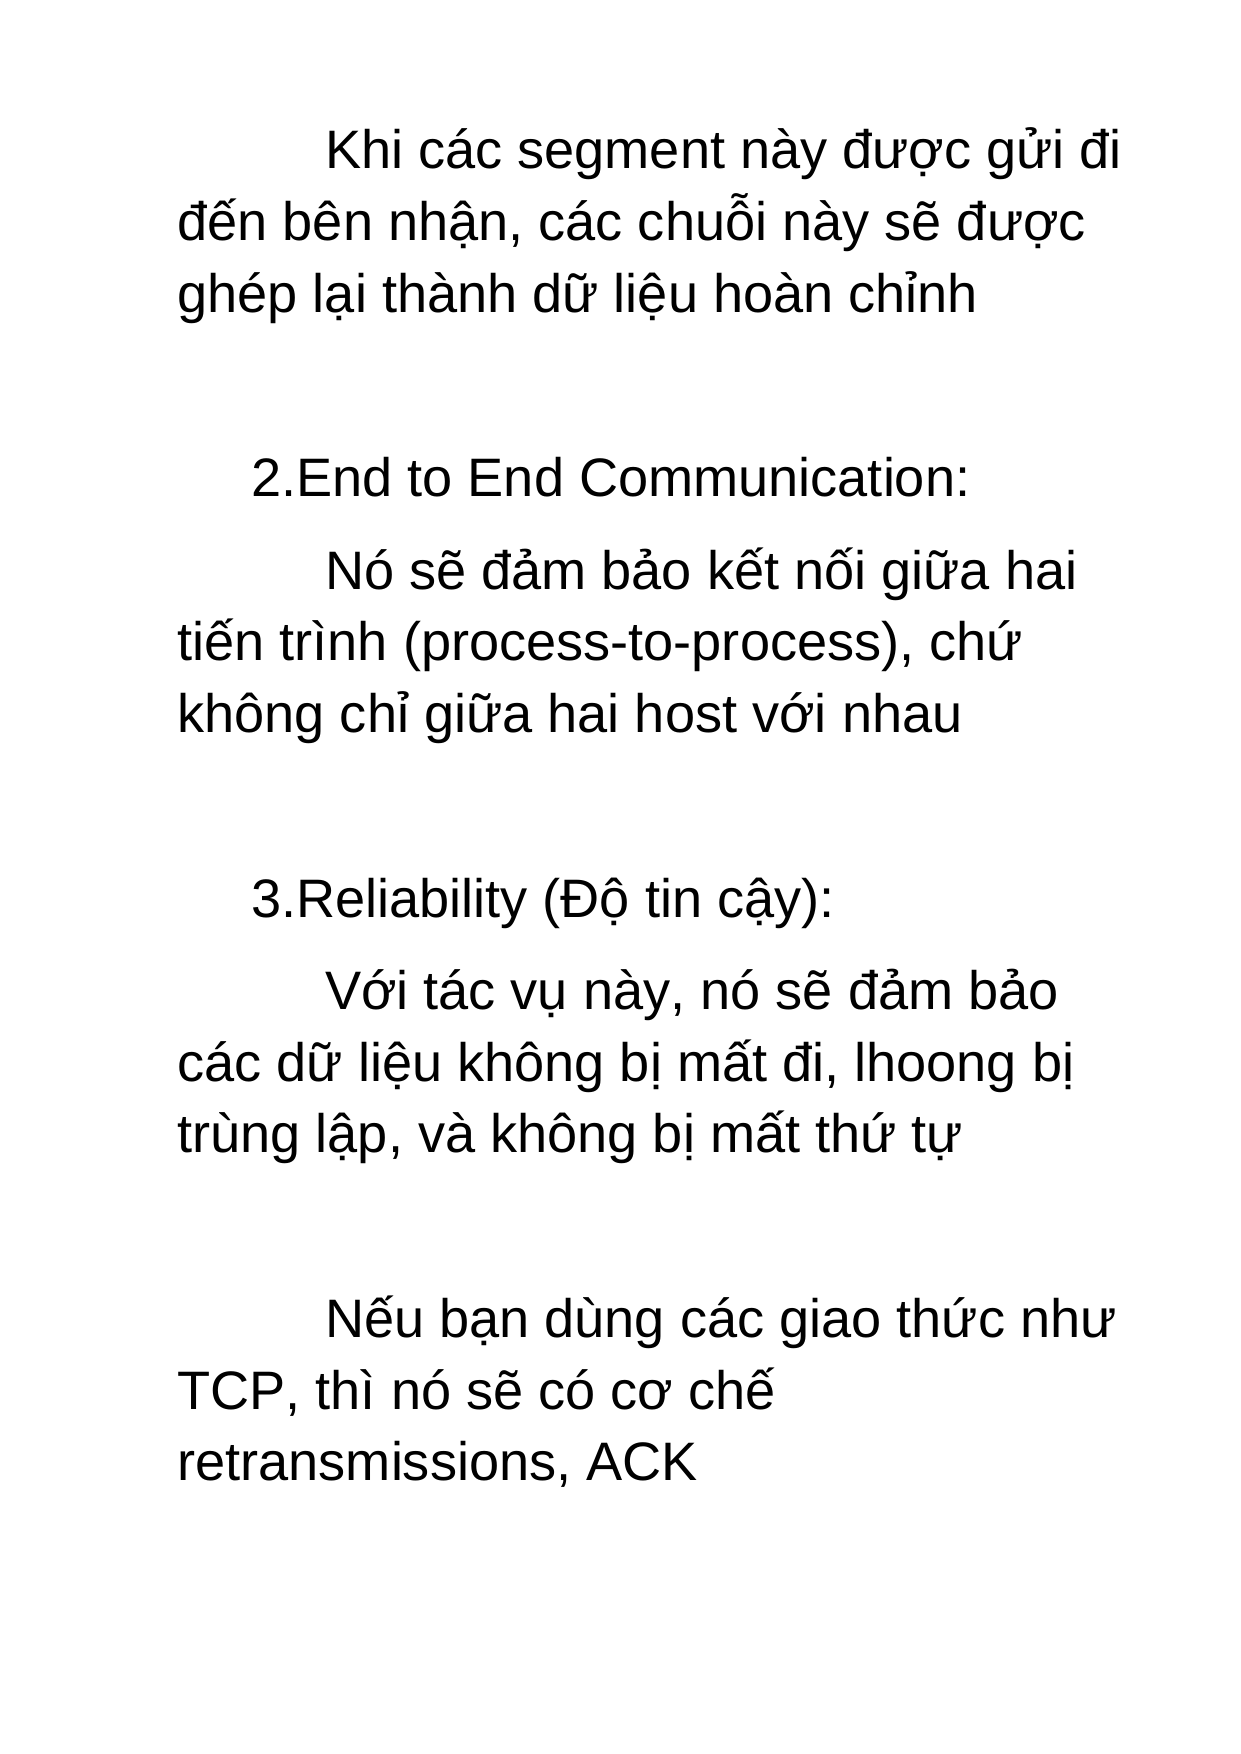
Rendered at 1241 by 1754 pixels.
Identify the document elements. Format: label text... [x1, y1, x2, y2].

text 2.End to End Communication: [177, 446, 1152, 508]
text Nếu bạn dùng các giao thức như TCP, thì nó sẽ có cơ chế retransmissions, ACK [177, 1287, 1152, 1492]
text 3.Reliability (Độ tin cậy): [177, 866, 1152, 929]
text Với tác vụ này, nó sẽ đảm bảo các dữ liệu không bị mất đi, lhoong bị trùng lập, và không bị mất thứ tự [177, 959, 1152, 1164]
text Khi các segment này được gửi đi đến bên nhận, các chuỗi này sẽ được ghép lại thành dữ liệu hoàn chỉnh [177, 118, 1152, 323]
text Nó sẽ đảm bảo kết nối giữa hai tiến trình (process-to-process), chứ không chỉ giữa hai host với nhau [177, 538, 1152, 744]
